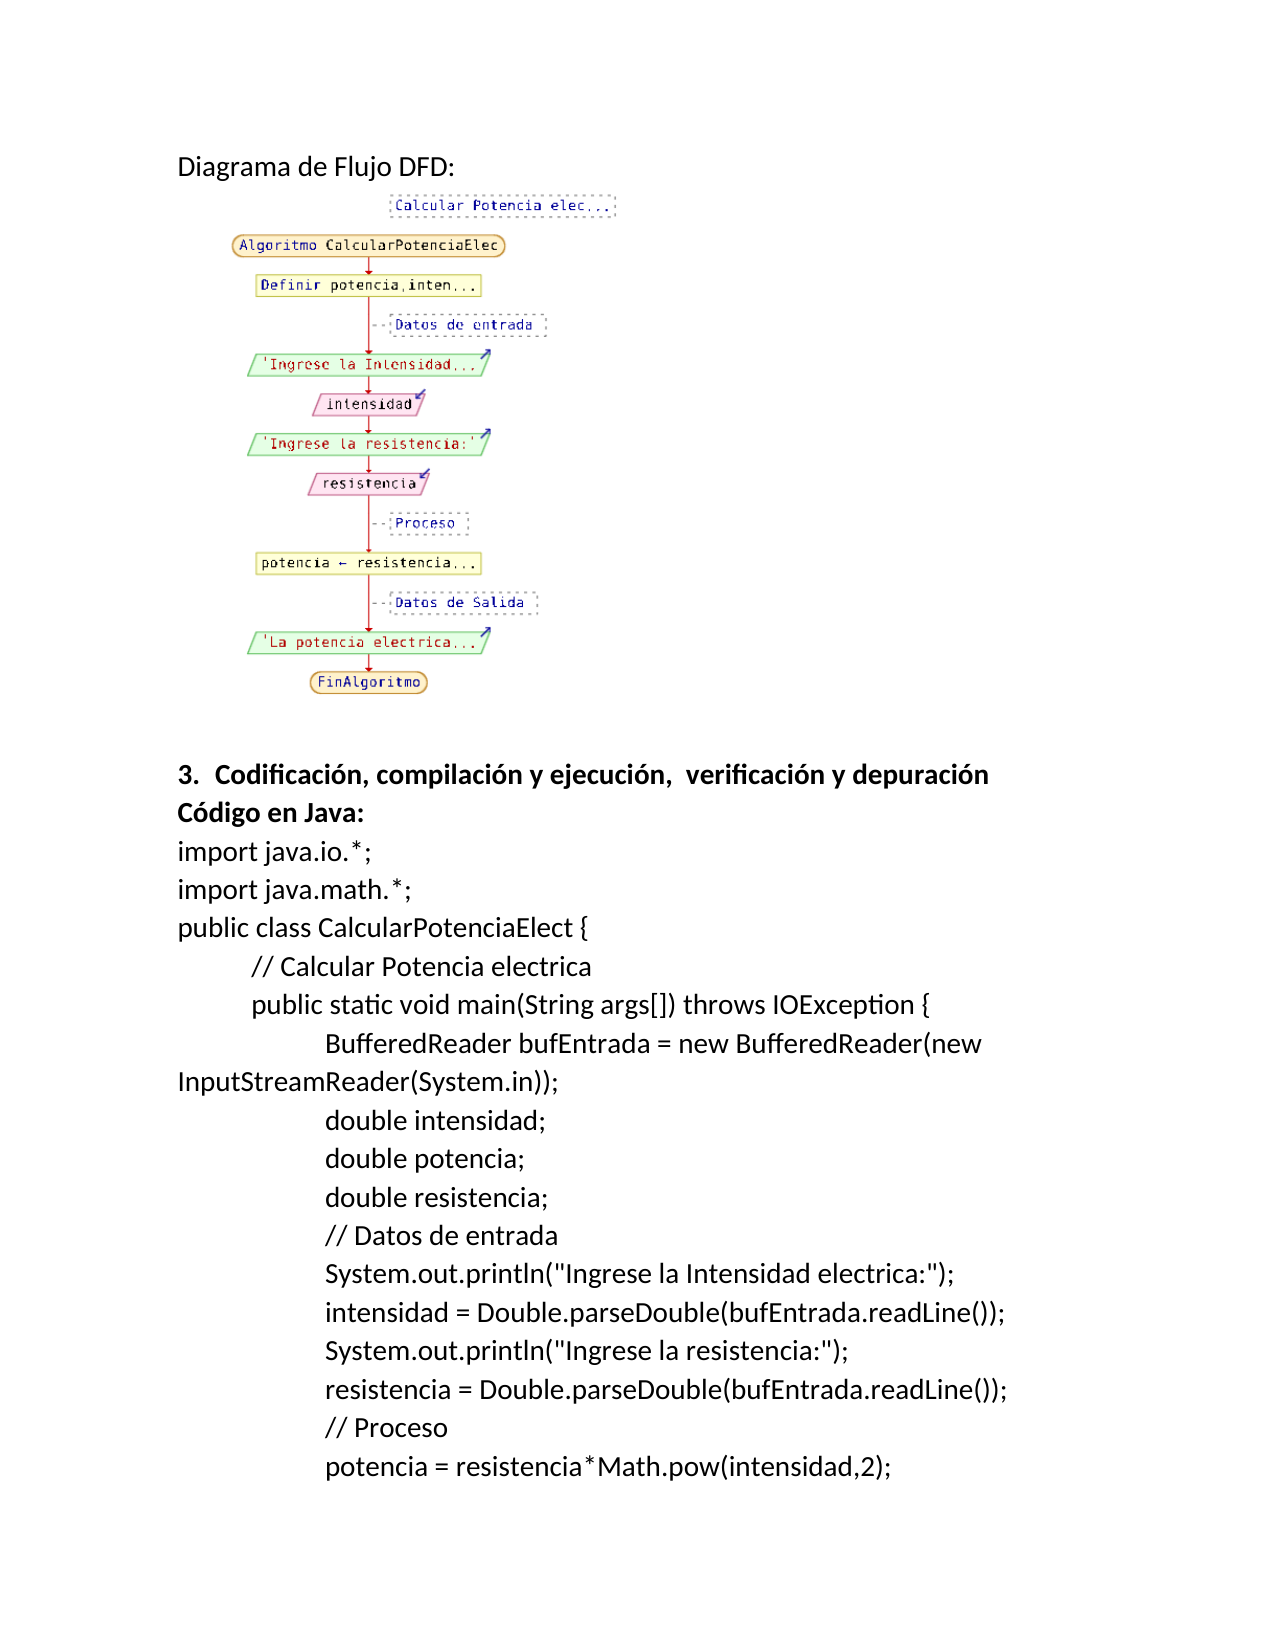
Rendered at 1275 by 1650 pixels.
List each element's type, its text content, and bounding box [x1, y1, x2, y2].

text public class CalcularPotenciaElect { [177, 909, 1098, 945]
text import java.math.*; [177, 871, 1098, 907]
text Diagrama de Flujo DFD: [177, 148, 1098, 183]
text potencia = resistencia*Math.pow(intensidad,2); [177, 1448, 1098, 1483]
text System.out.println("Ingrese la Intensidad electrica:"); [177, 1256, 1098, 1291]
text double intensidad; [177, 1102, 1098, 1137]
text import java.io.*; [177, 833, 1098, 868]
text resistencia = Double.parseDouble(bufEntrada.readLine()); [177, 1371, 1098, 1406]
text double potencia; [177, 1140, 1098, 1176]
text intensidad = Double.parseDouble(bufEntrada.readLine()); [177, 1294, 1098, 1329]
list Codificación, compilación y ejecución, verificación y depuración [177, 756, 1098, 791]
text // Datos de entrada [177, 1217, 1098, 1253]
text double resistencia; [177, 1179, 1098, 1214]
text System.out.println("Ingrese la resistencia:"); [177, 1332, 1098, 1368]
text BufferedReader bufEntrada = new BufferedReader(new InputStreamReader(System.in)); [177, 1025, 1098, 1099]
text // Calcular Potencia electrica [177, 948, 1098, 984]
text public static void main(String args[]) throws IOException { [177, 986, 1098, 1022]
text // Proceso [177, 1409, 1098, 1445]
text Código en Java: [177, 794, 1098, 830]
